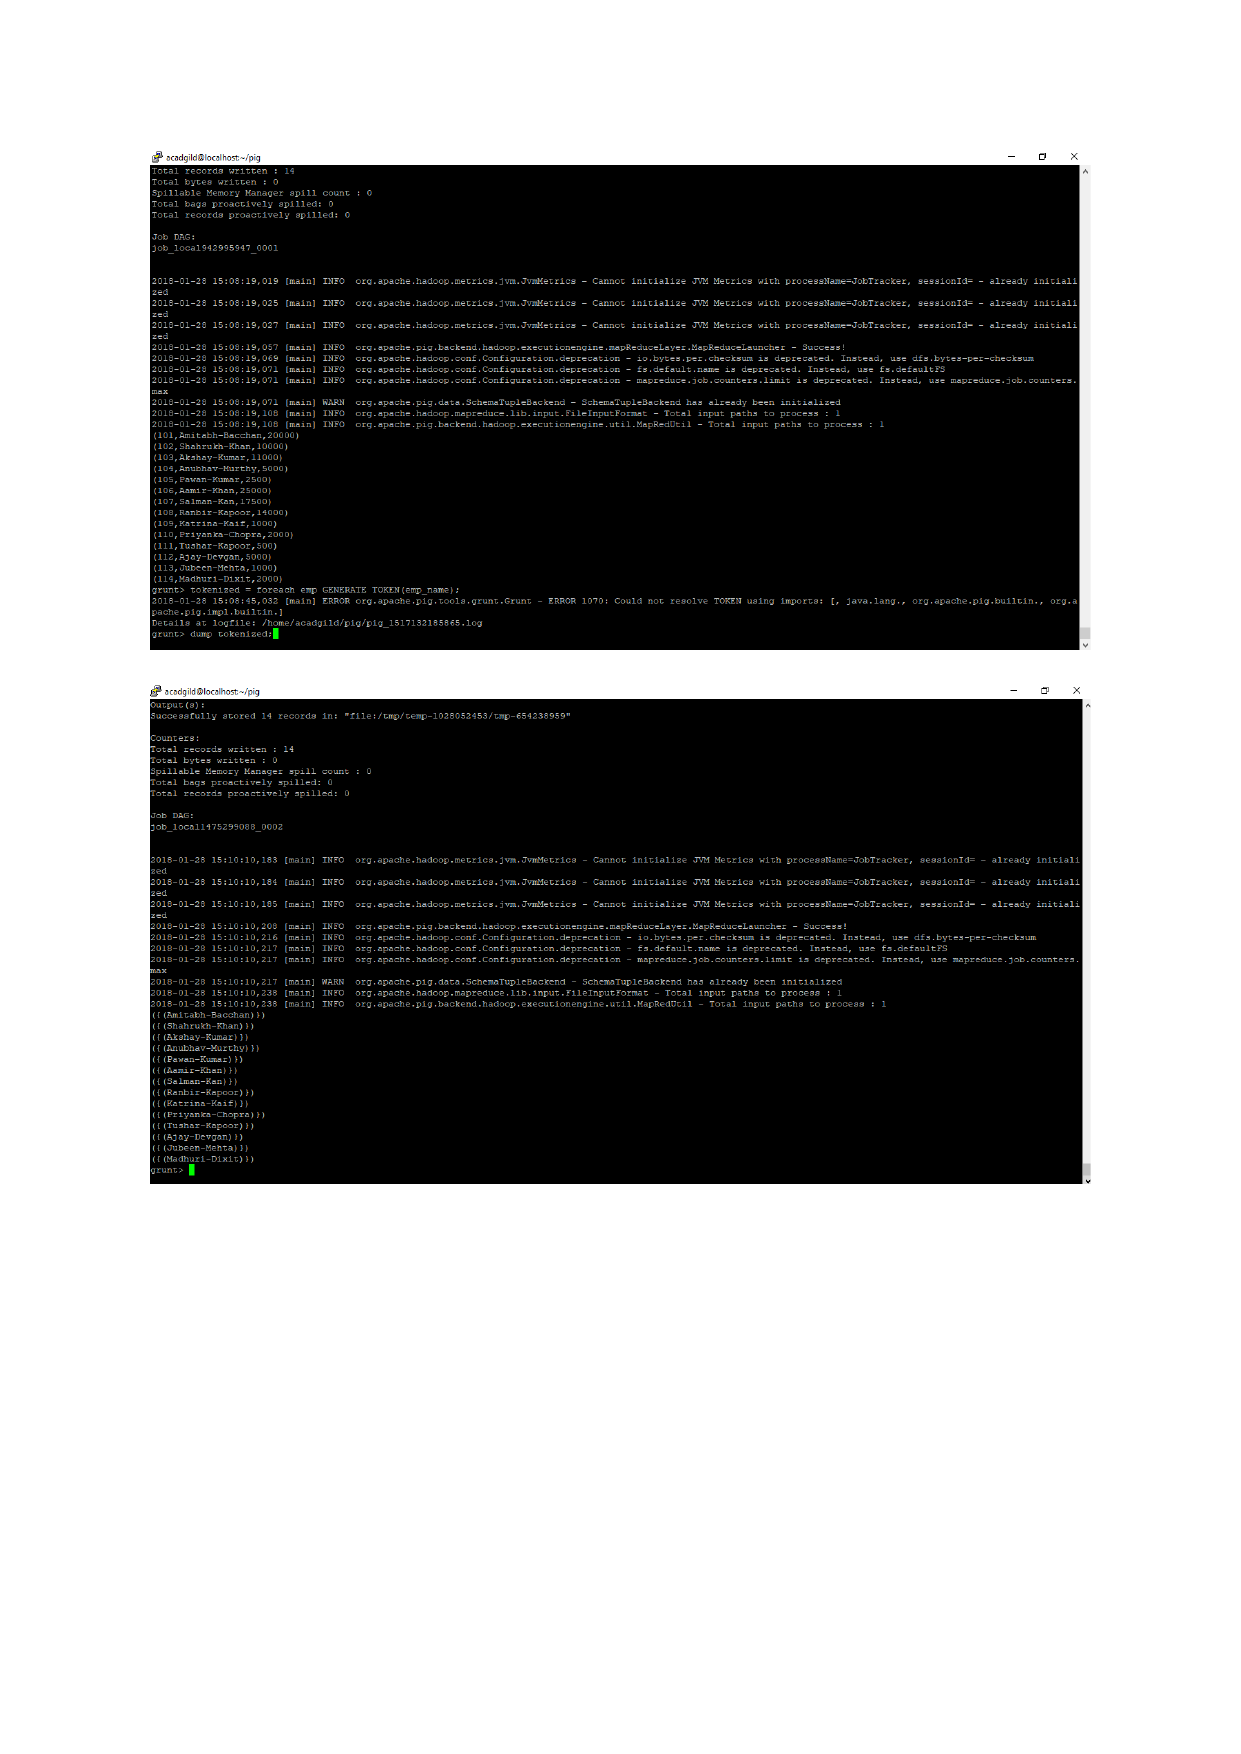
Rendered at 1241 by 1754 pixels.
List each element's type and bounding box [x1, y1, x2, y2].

picture [150, 150, 1091, 650]
picture [150, 684, 1091, 1184]
